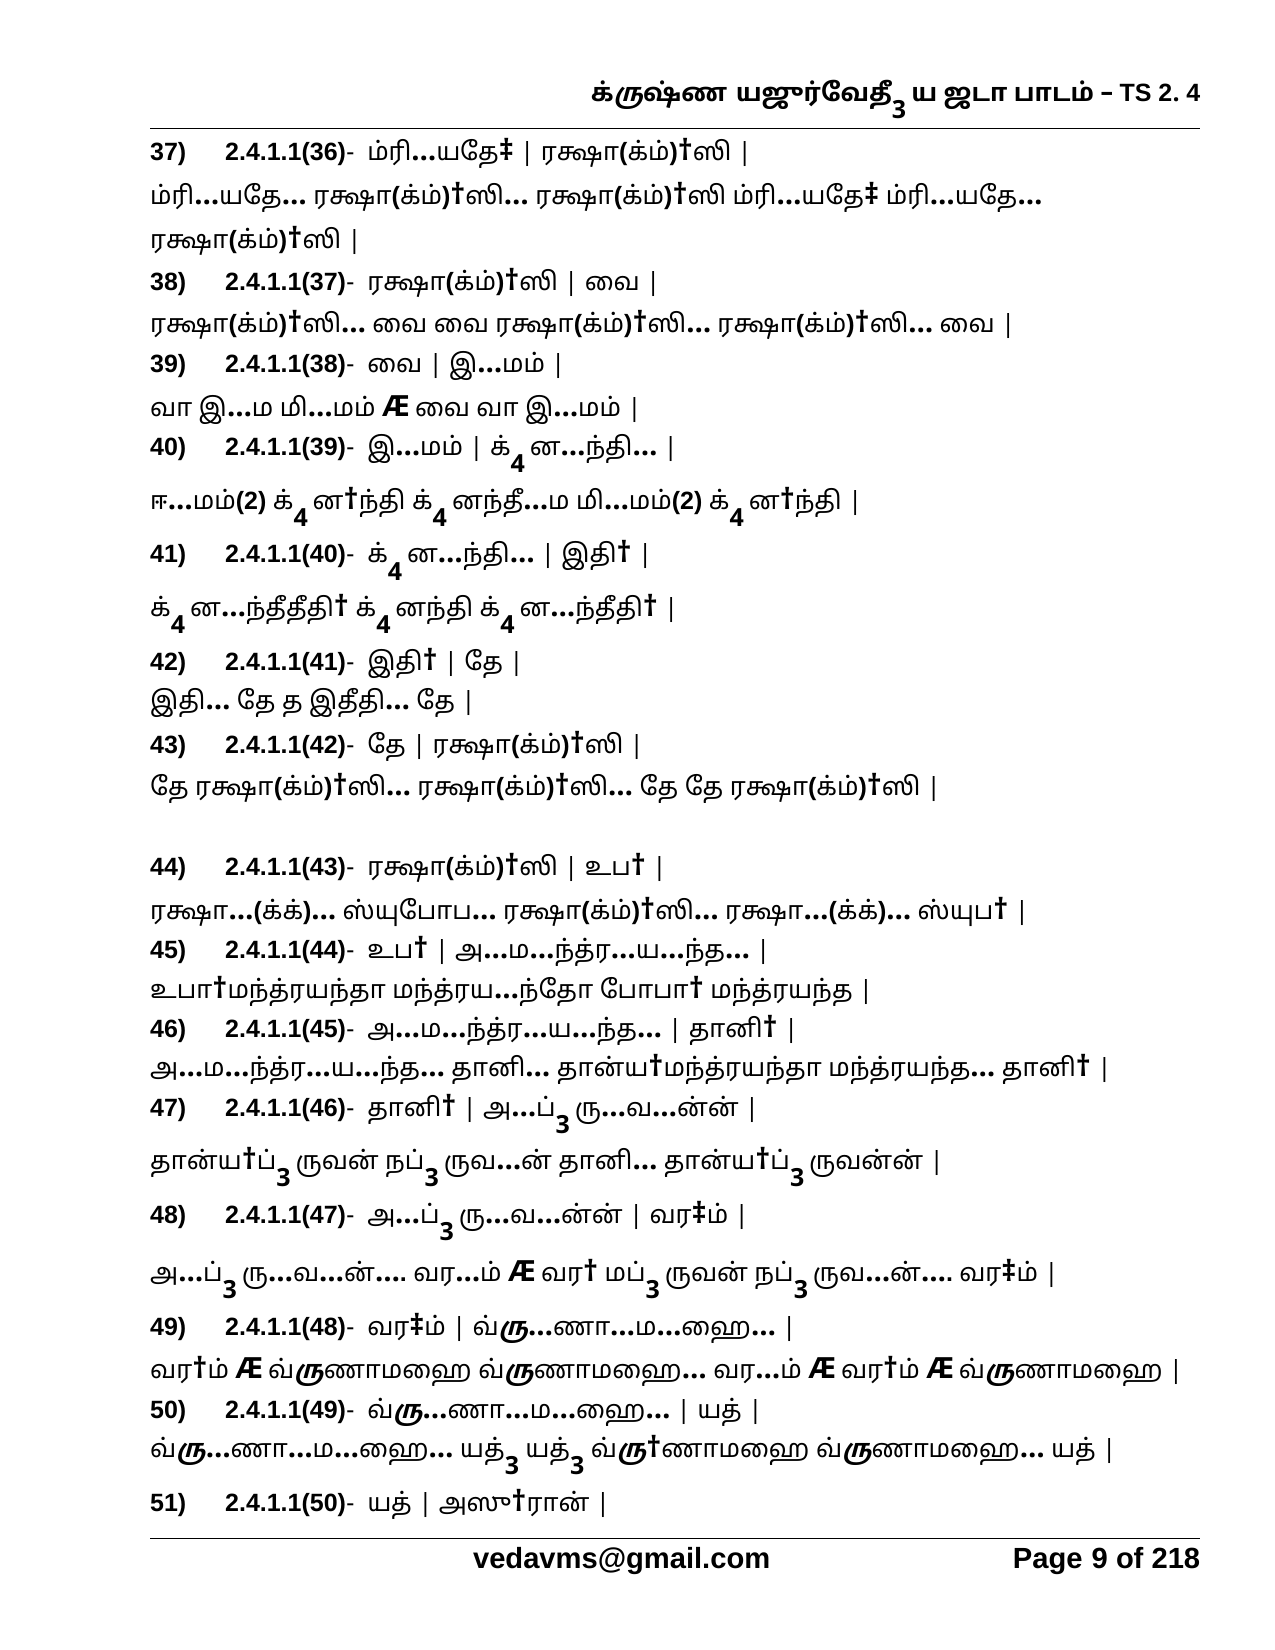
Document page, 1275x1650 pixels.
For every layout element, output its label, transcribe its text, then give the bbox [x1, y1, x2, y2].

text உபா†மந்த்ரயந்தா மந்த்ரய…ந்தோ போபா† மந்த்ரயந்த | [150, 971, 1200, 1009]
text 49) 2.4.1.1(48)- வர‡ம் | வ்ரு…ணா…ம…ஹை… | [150, 1308, 1200, 1346]
text 37) 2.4.1.1(36)- ம்ரி…யதே‡ | ரக்ஷா(க்ம்)†ஸி | [150, 129, 1200, 171]
text 45) 2.4.1.1(44)- உப† | அ…ம…ந்த்ர…ய…ந்த… | [150, 932, 1200, 969]
text ரக்ஷா…(க்க்)… ஸ்யுபோப… ரக்ஷா(க்ம்)†ஸி… ரக்ஷா…(க்க்)… ஸ்யுப† | [150, 888, 1200, 930]
text 48) 2.4.1.1(47)- அ…ப்3ரு…வ…ன்ன் | வர‡ம் | [150, 1197, 1200, 1248]
text அ…ப்3ரு…வ…ன்…. வர…ம் Æவர† மப்3ருவன் நப்3ருவ…ன்…. வர‡ம் | [150, 1250, 1200, 1306]
text வர†ம் Æவ்ருணாமஹை வ்ருணாமஹை… வர…ம் Æவர†ம் Æவ்ருணாமஹை | [150, 1348, 1200, 1389]
text ம்ரி…யதே… ரக்ஷா(க்ம்)†ஸி… ரக்ஷா(க்ம்)†ஸி ம்ரி…யதே‡ ம்ரி…யதே… ரக்ஷா(க்ம்)†ஸி | [150, 173, 1200, 257]
text 43) 2.4.1.1(42)- தே | ரக்ஷா(க்ம்)†ஸி | [150, 722, 1200, 762]
text தான்ய†ப்3ருவன் நப்3ருவ…ன் தானி… தான்ய†ப்3ருவன்ன் | [150, 1143, 1200, 1194]
text க்4ன…ந்தீதீதி† க்4னந்தி க்4ன…ந்தீதி† | [150, 590, 1200, 641]
text 51) 2.4.1.1(50)- யத் | அஸு†ரான் | [150, 1484, 1200, 1522]
text 50) 2.4.1.1(49)- வ்ரு…ணா…ம…ஹை… | யத் | [150, 1392, 1200, 1429]
text 41) 2.4.1.1(40)- க்4ன…ந்தி… | இதி† | [150, 536, 1200, 587]
text 38) 2.4.1.1(37)- ரக்ஷா(க்ம்)†ஸி | வை | [150, 259, 1200, 300]
text 44) 2.4.1.1(43)- ரக்ஷா(க்ம்)†ஸி | உப† | [150, 844, 1200, 886]
text 39) 2.4.1.1(38)- வை | இ…மம் | [150, 346, 1200, 383]
text அ…ம…ந்த்ர…ய…ந்த… தானி… தான்ய†மந்த்ரயந்தா மந்த்ரயந்த… தானி† | [150, 1050, 1200, 1088]
text 40) 2.4.1.1(39)- இ…மம் | க்4ன…ந்தி… | [150, 429, 1200, 480]
text ரக்ஷா(க்ம்)†ஸி… வை வை ரக்ஷா(க்ம்)†ஸி… ரக்ஷா(க்ம்)†ஸி… வை | [150, 302, 1200, 344]
text வா இ…ம மி…மம் Æவை வா இ…மம் | [150, 385, 1200, 427]
text தே ரக்ஷா(க்ம்)†ஸி… ரக்ஷா(க்ம்)†ஸி… தே தே ரக்ஷா(க்ம்)†ஸி | [150, 764, 1200, 806]
text ஈ…மம்(2) க்4ன†ந்தி க்4னந்தீ…ம மி…மம்(2) க்4ன†ந்தி | [150, 483, 1200, 534]
text 47) 2.4.1.1(46)- தானி† | அ…ப்3ரு…வ…ன்ன் | [150, 1089, 1200, 1141]
text 46) 2.4.1.1(45)- அ…ம…ந்த்ர…ய…ந்த… | தானி† | [150, 1011, 1200, 1048]
text இதி… தே த இதீதி… தே | [150, 683, 1200, 720]
text வ்ரு…ணா…ம…ஹை… யத்3 யத்3 வ்ரு†ணாமஹை வ்ருணாமஹை… யத் | [150, 1431, 1200, 1482]
text 42) 2.4.1.1(41)- இதி† | தே | [150, 643, 1200, 681]
